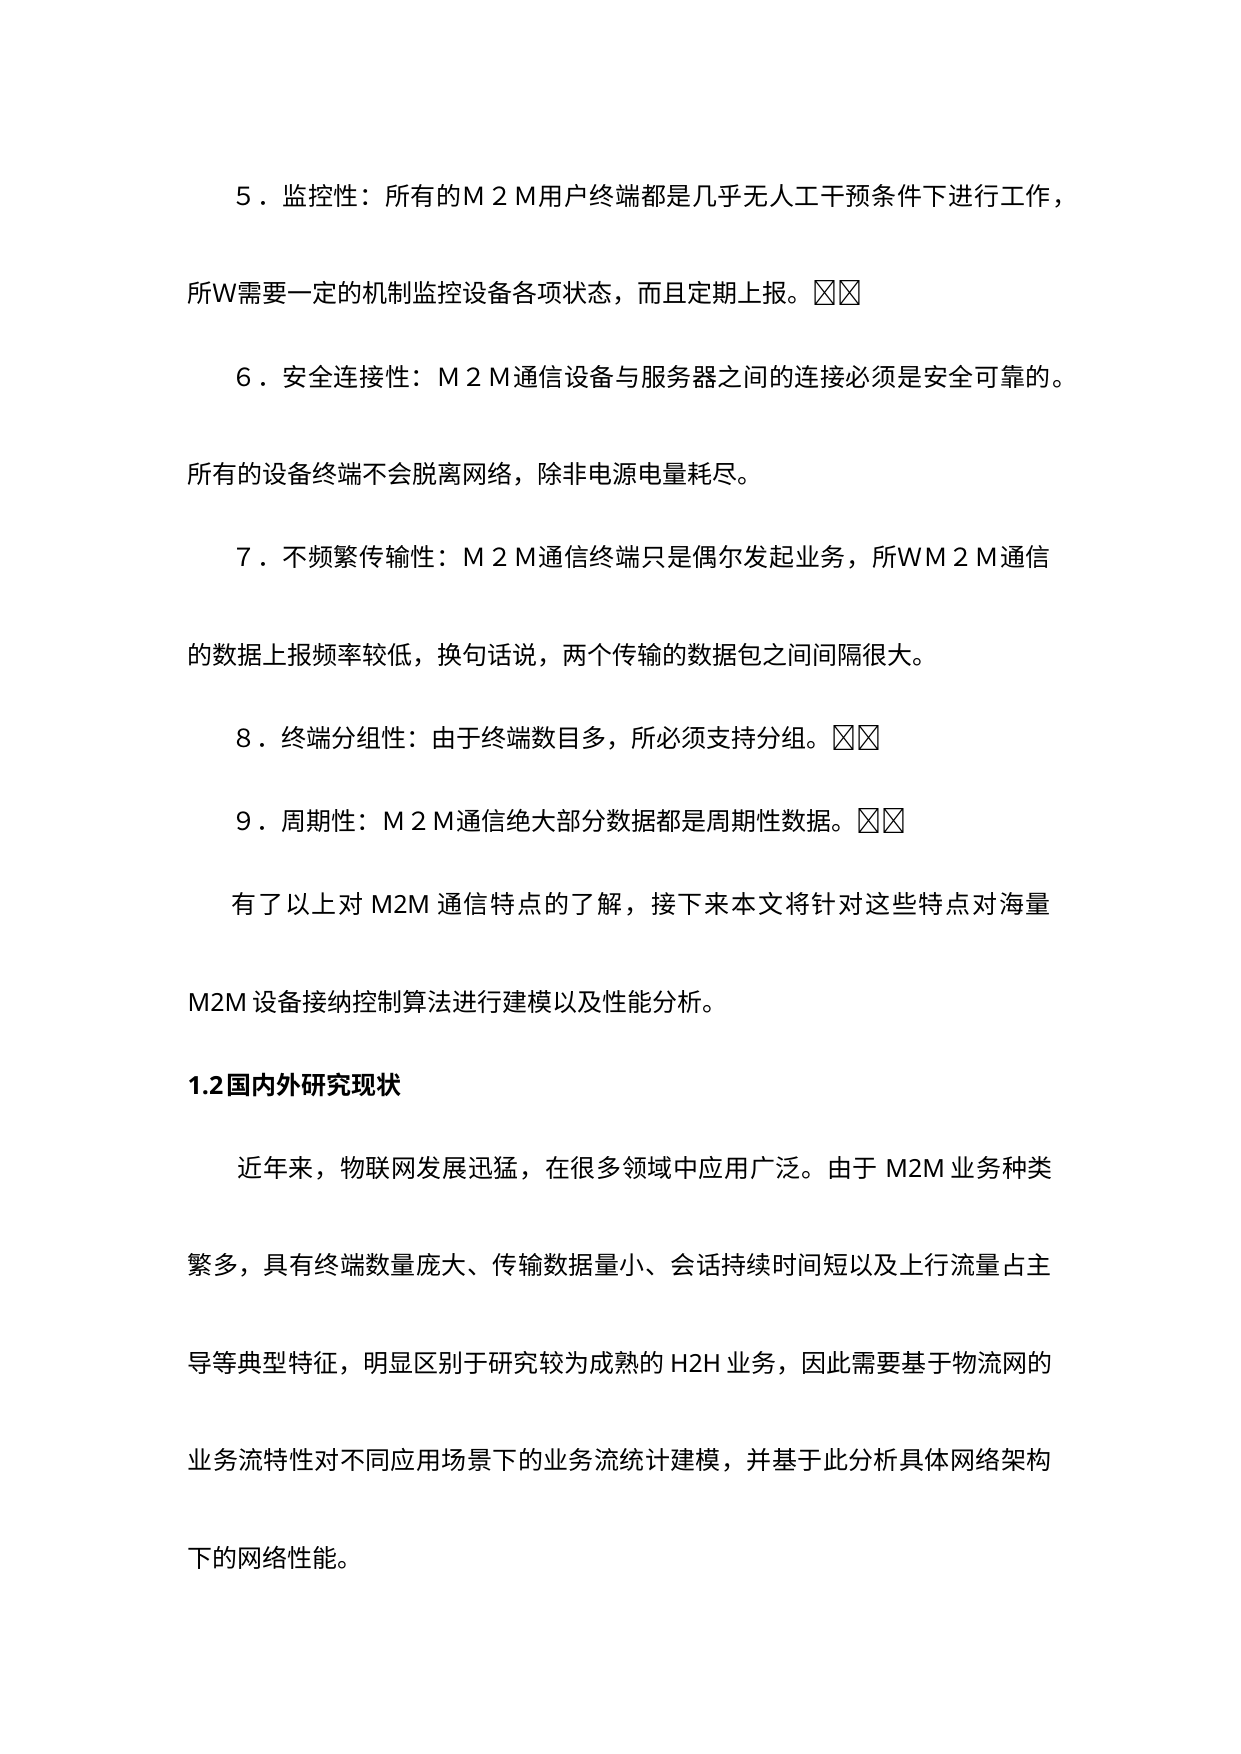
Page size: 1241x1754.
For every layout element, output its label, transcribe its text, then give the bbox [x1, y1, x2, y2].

text 有了以上对M2M通信特点的了解，接下来本文将针对这些特点对海量M2M设备接纳控制算法进行建模以及性能分析。 [187, 870, 1053, 1033]
text ８．终端分组性：由于终端数目多，所必须支持分组。 [187, 704, 1053, 769]
text ７．不频繁传输性：Ｍ２Ｍ通信终端只是偶尔发起业务，所ＷＭ２Ｍ通信的数据上报频率较低，换句话说，两个传输的数据包之间间隔很大。 [187, 523, 1053, 686]
text ９．周期性：Ｍ２Ｍ通信绝大部分数据都是周期性数据。 [187, 787, 1053, 852]
text ６．安全连接性：Ｍ２Ｍ通信设备与服务器之间的连接必须是安全可靠的。所有的设备终端不会脱离网络，除非电源电量耗尽。 [187, 343, 1053, 505]
text 近年来，物联网发展迅猛，在很多领域中应用广泛。由于M2M业务种类繁多，具有终端数量庞大、传输数据量小、会话持续时间短以及上行流量占主导等典型特征，明显区别于研究较为成熟的H2H业务，因此需要基于物流网的业务流特性对不同应用场景下的业务流统计建模，并基于此分析具体网络架构下的网络性能。 [187, 1134, 1053, 1589]
list 国内外研究现状 [187, 1051, 1053, 1116]
text ５．监控性：所有的Ｍ２Ｍ用户终端都是几乎无人工干预条件下进行工作，所Ｗ需要一定的机制监控设备各项状态，而且定期上报。 [187, 162, 1053, 324]
